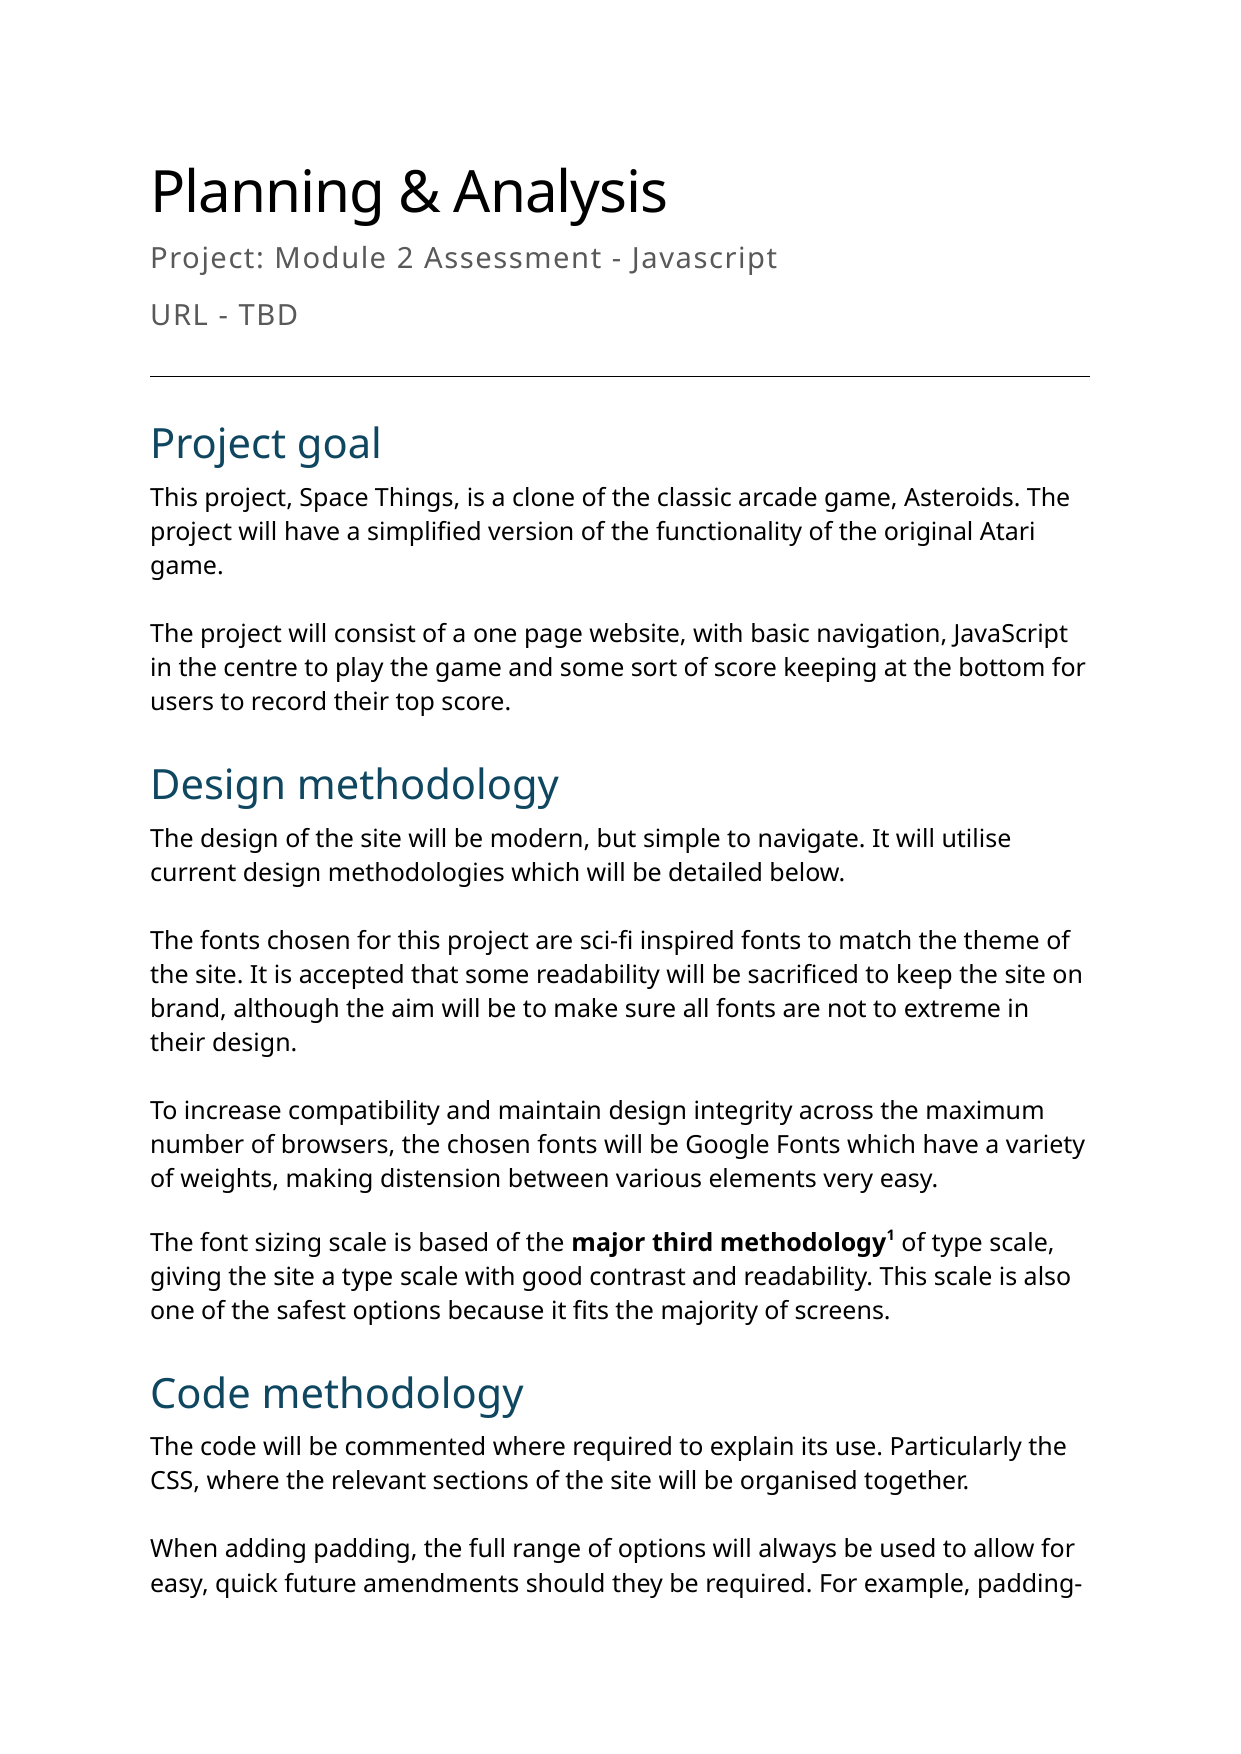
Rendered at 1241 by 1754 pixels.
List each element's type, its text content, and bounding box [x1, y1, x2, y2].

subtitle Code methodology [150, 1364, 1090, 1421]
text The fonts chosen for this project are sci-fi inspired fonts to match the theme of the site. It is accepted that some readability will be sacrificed to keep the site on brand, although the aim will be to make sure all fonts are not to extreme in their design. [150, 922, 1090, 1059]
text To increase compatibility and maintain design integrity across the maximum number of browsers, the chosen fonts will be Google Fonts which have a variety of weights, making distension between various elements very easy. [150, 1093, 1090, 1195]
subtitle Design methodology [150, 755, 1090, 812]
text The project will consist of a one page website, with basic navigation, JavaScript in the centre to play the game and some sort of score keeping at the bottom for users to record their top score. [150, 616, 1090, 718]
text The font sizing scale is based of the major third methodology1 of type scale, giving the site a type scale with good contrast and readability. This scale is also one of the safest options because it fits the majority of screens. [150, 1224, 1090, 1326]
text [150, 1531, 1090, 1599]
text This project, Space Things, is a clone of the classic arcade game, Asteroids. The project will have a simplified version of the functionality of the original Atari game. [150, 479, 1090, 581]
text The code will be commented where required to explain its use. Particularly the CSS, where the relevant sections of the site will be organised together. [150, 1429, 1090, 1497]
subtitle URL - TBD [150, 294, 1090, 376]
text The design of the site will be modern, but simple to navigate. It will utilise current design methodologies which will be detailed below. [150, 820, 1090, 888]
subtitle Project goal [150, 414, 1090, 471]
title Planning & Analysis [150, 150, 1090, 229]
subtitle Project: Module 2 Assessment - Javascript [150, 238, 1090, 277]
